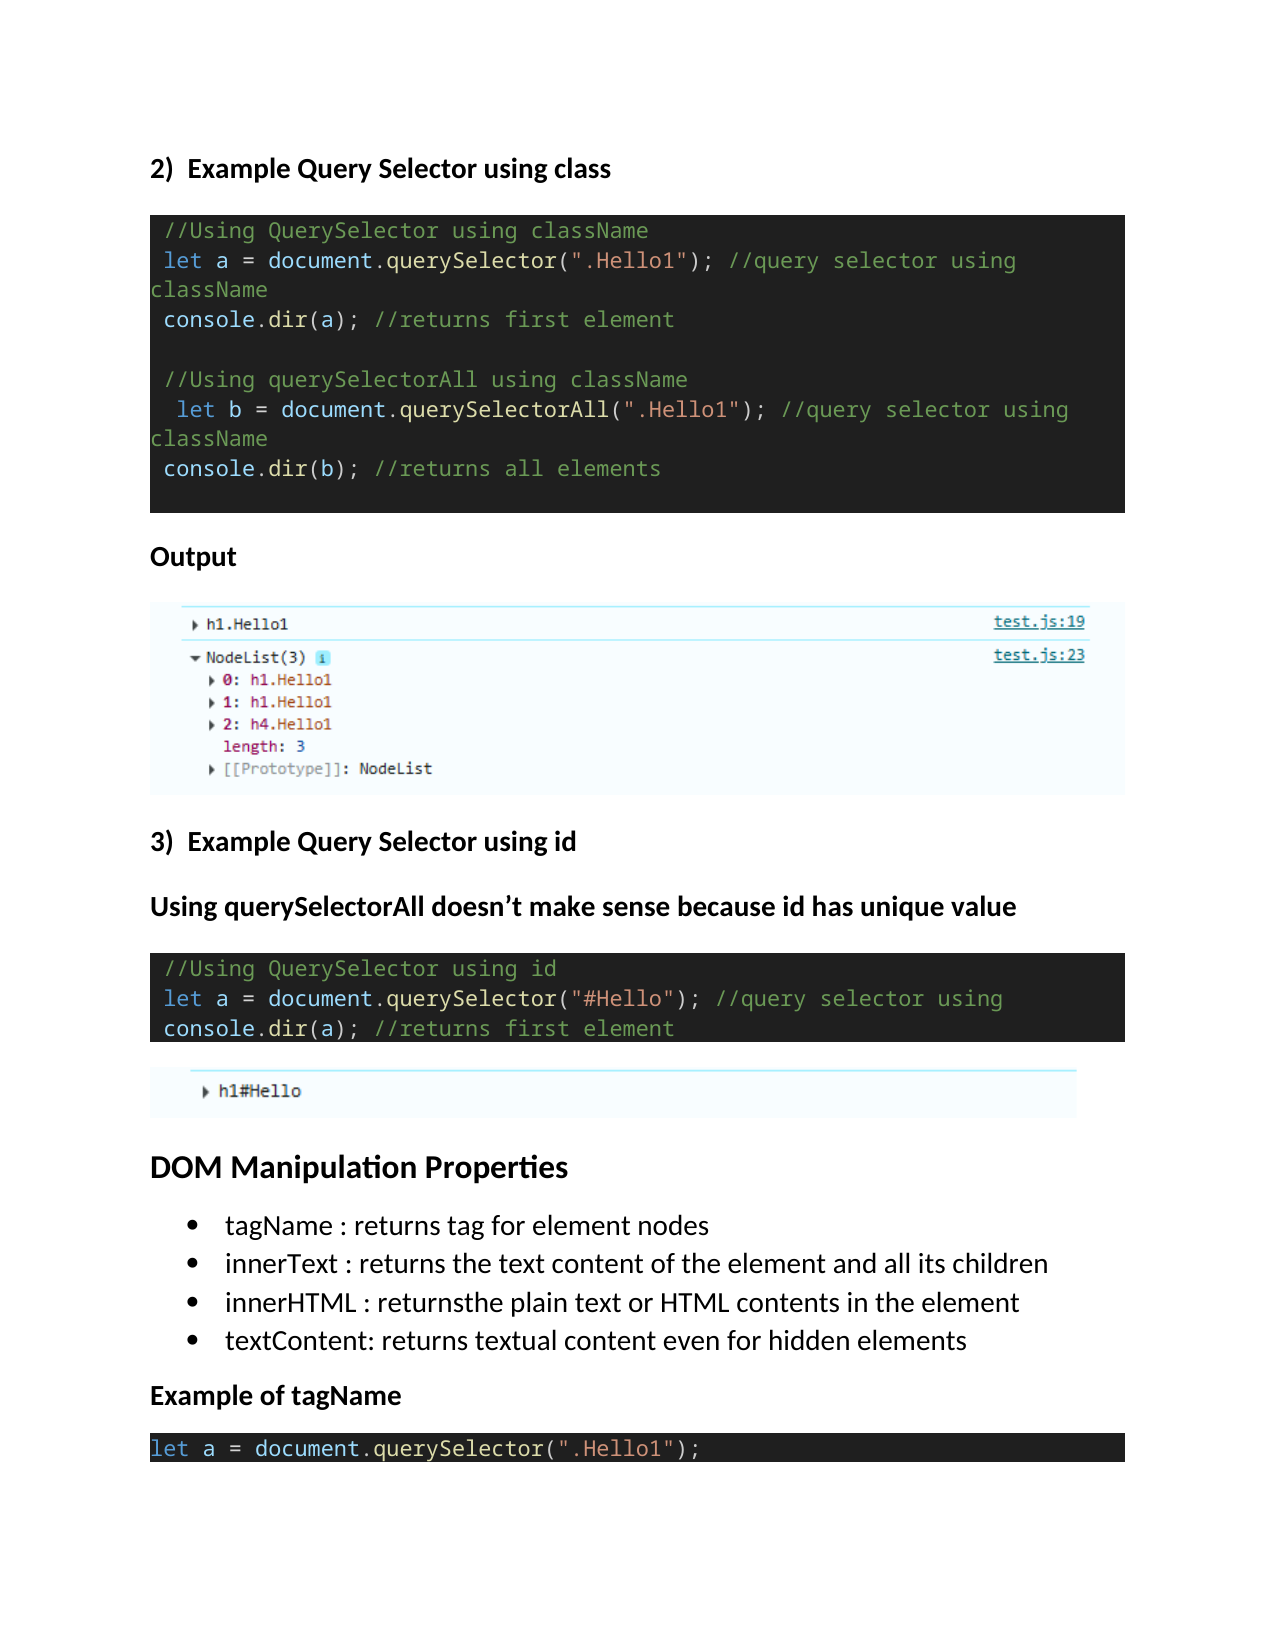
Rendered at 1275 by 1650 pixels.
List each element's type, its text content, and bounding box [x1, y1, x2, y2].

list innerHTML : returnsthe plain text or HTML contents in the element [187, 1284, 1125, 1319]
list innerText : returns the text content of the element and all its children [187, 1246, 1125, 1281]
list Example Query Selector using class [150, 150, 1125, 186]
text let a = document.querySelector(".Hello1"); [150, 1433, 1125, 1462]
picture [150, 602, 1125, 795]
text let a = document.querySelector(".Hello1"); //query selector using className [150, 244, 1125, 304]
list Example Query Selector using id [150, 823, 1125, 859]
text DOM Manipulation Properties [150, 1146, 1125, 1187]
text //Using querySelectorAll using className [150, 364, 1125, 393]
text Example of tagName [150, 1377, 1125, 1413]
picture [150, 1067, 1077, 1118]
text console.dir(b); //returns all elements [150, 453, 1125, 483]
text //Using QuerySelector using className [150, 215, 1125, 244]
text console.dir(a); //returns first element [150, 1012, 1125, 1042]
text Using querySelectorAll doesn’t make sense because id has unique value [150, 888, 1125, 924]
list textContent: returns textual content even for hidden elements [187, 1322, 1125, 1358]
text //Using QuerySelector using id [150, 953, 1125, 983]
list tagName : returns tag for element nodes [187, 1207, 1125, 1243]
text Output [150, 538, 1125, 573]
text let a = document.querySelector("#Hello"); //query selector using [150, 983, 1125, 1012]
text let b = document.querySelectorAll(".Hello1"); //query selector using className [150, 393, 1125, 453]
text console.dir(a); //returns first element [150, 304, 1125, 334]
